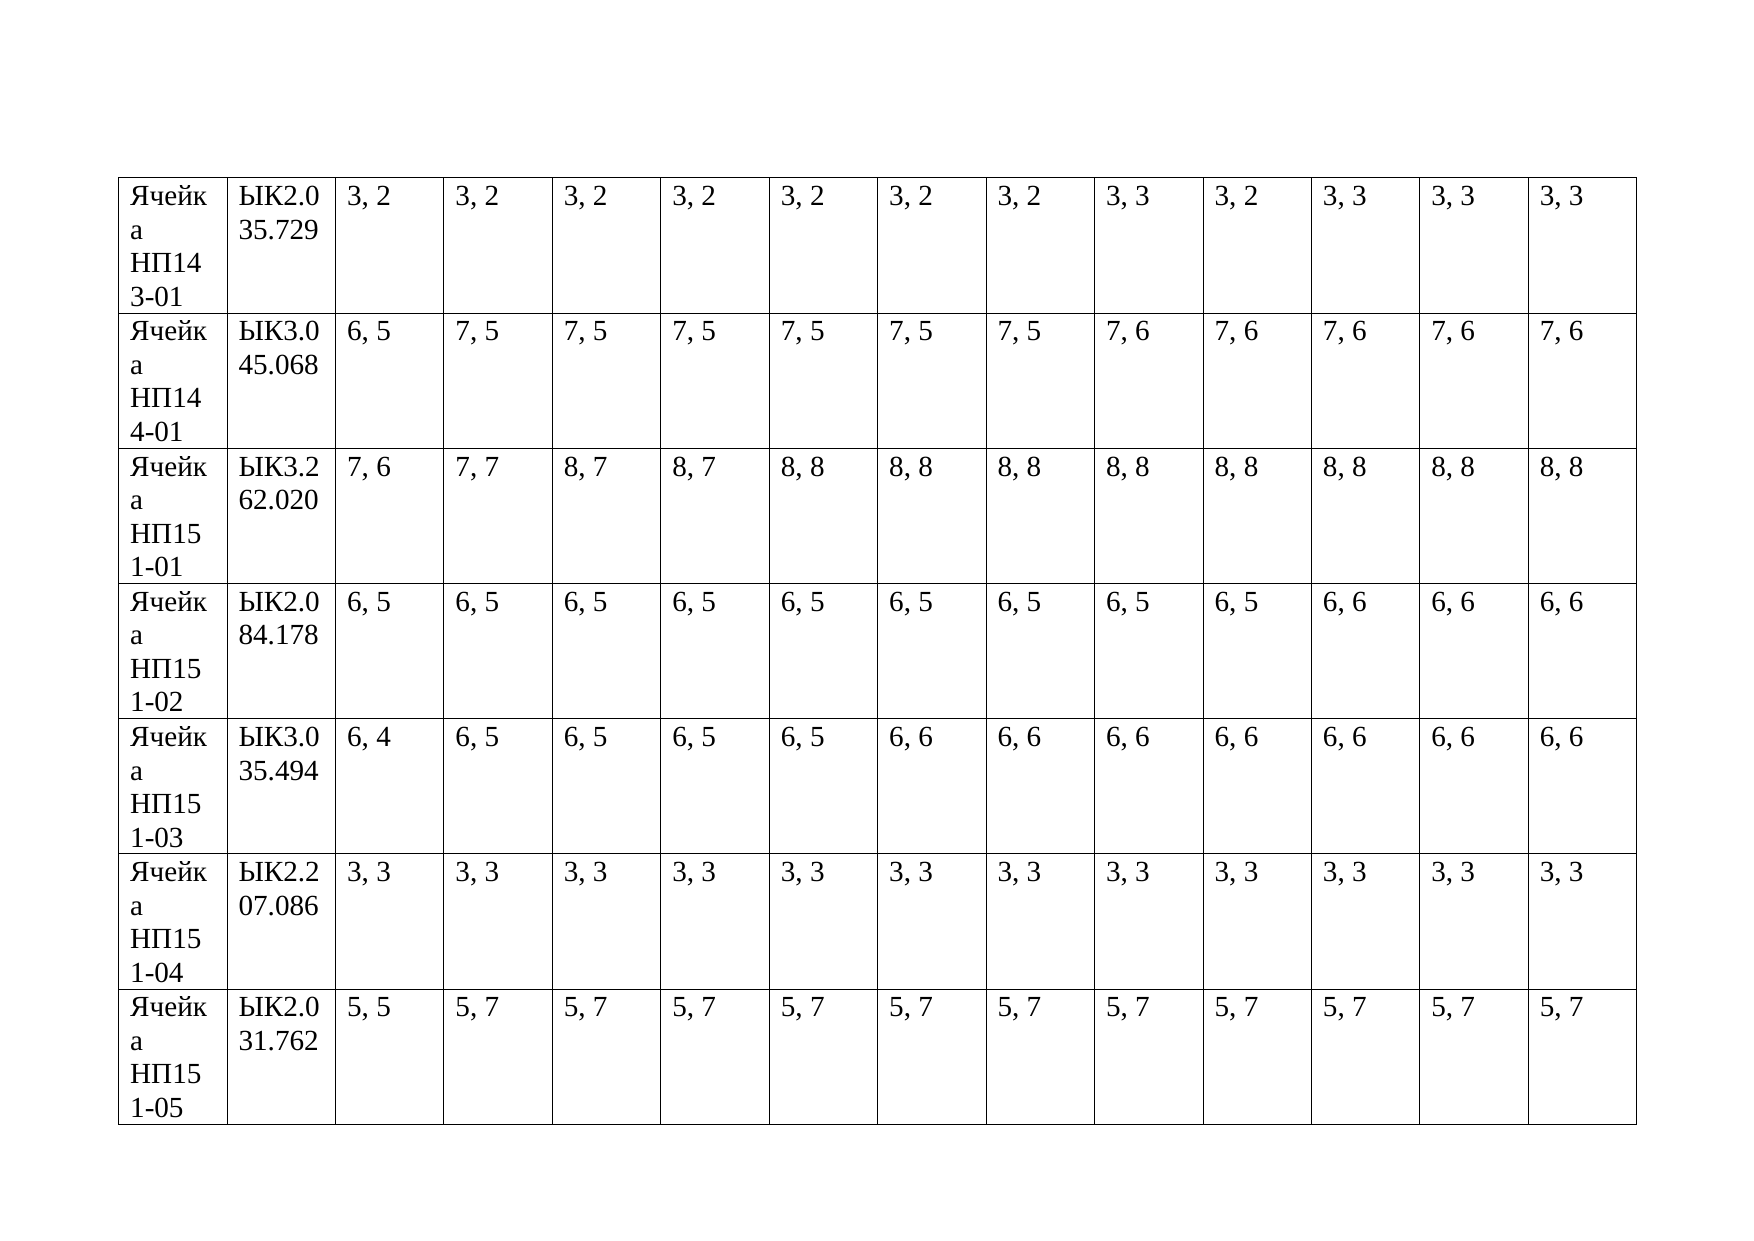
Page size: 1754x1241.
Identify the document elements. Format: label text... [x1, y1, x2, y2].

table_cell 6, 5 [878, 584, 986, 718]
table_cell 3, 2 [1204, 178, 1311, 312]
table_cell 5, 7 [1312, 990, 1419, 1124]
table_cell 5, 7 [553, 990, 660, 1124]
table_cell 3, 3 [1529, 178, 1636, 312]
table_cell 3, 2 [336, 178, 443, 312]
table_cell 6, 6 [1420, 584, 1528, 718]
table_cell 6, 5 [444, 584, 552, 718]
table_cell 8, 8 [1420, 449, 1528, 583]
table_cell 6, 4 [336, 719, 443, 853]
table_cell Ячейка НП151-03 [119, 719, 227, 853]
table_cell 3, 3 [1204, 854, 1311, 988]
table_cell 3, 3 [1420, 178, 1528, 312]
table_cell 5, 7 [1095, 990, 1203, 1124]
table_cell 6, 5 [770, 719, 877, 853]
table_cell 6, 6 [1312, 719, 1419, 853]
table_cell 3, 3 [336, 854, 443, 988]
table_cell 7, 5 [878, 314, 986, 448]
table_cell 3, 2 [770, 178, 877, 312]
table_cell 3, 3 [1095, 854, 1203, 988]
table_cell 6, 6 [987, 719, 1094, 853]
table_cell 5, 7 [1420, 990, 1528, 1124]
table_cell 7, 6 [1420, 314, 1528, 448]
table_cell 6, 6 [1529, 719, 1636, 853]
table_cell 6, 6 [1095, 719, 1203, 853]
table_cell 6, 5 [661, 584, 769, 718]
table_cell 3, 3 [444, 854, 552, 988]
table_cell 6, 6 [1312, 584, 1419, 718]
table_cell 5, 7 [661, 990, 769, 1124]
table_cell 3, 3 [1420, 854, 1528, 988]
table_cell 3, 2 [878, 178, 986, 312]
table_cell Ячейка НП143-01 [119, 178, 227, 312]
table_cell 7, 5 [987, 314, 1094, 448]
table_cell 6, 5 [987, 584, 1094, 718]
table_cell 3, 3 [1312, 854, 1419, 988]
table_cell 7, 5 [553, 314, 660, 448]
table_cell 6, 6 [878, 719, 986, 853]
table_cell 3, 2 [661, 178, 769, 312]
table_cell ЫК2.035.729 [228, 178, 335, 312]
table_cell 6, 6 [1529, 584, 1636, 718]
table_cell 3, 3 [1529, 854, 1636, 988]
table_cell Ячейка НП151-01 [119, 449, 227, 583]
table_cell 3, 3 [878, 854, 986, 988]
table_cell 3, 3 [1095, 178, 1203, 312]
table_cell 6, 5 [1204, 584, 1311, 718]
table_cell 6, 5 [553, 584, 660, 718]
table_cell 6, 5 [336, 584, 443, 718]
table_cell 6, 6 [1420, 719, 1528, 853]
table_cell 8, 8 [1529, 449, 1636, 583]
table_cell 6, 5 [336, 314, 443, 448]
table_cell 8, 7 [661, 449, 769, 583]
table_cell 5, 7 [878, 990, 986, 1124]
table_cell 5, 5 [336, 990, 443, 1124]
table_cell 7, 6 [1204, 314, 1311, 448]
table_cell 3, 2 [553, 178, 660, 312]
table_cell 8, 8 [1095, 449, 1203, 583]
table_cell Ячейка НП151-04 [119, 854, 227, 988]
table_cell Ячейка НП144-01 [119, 314, 227, 448]
table_cell 3, 2 [987, 178, 1094, 312]
table_cell ЫК3.262.020 [228, 449, 335, 583]
table_cell 5, 7 [987, 990, 1094, 1124]
table_cell 7, 5 [770, 314, 877, 448]
table_cell 6, 5 [770, 584, 877, 718]
table_cell 7, 5 [444, 314, 552, 448]
table_cell 5, 7 [1204, 990, 1311, 1124]
table_cell 8, 8 [878, 449, 986, 583]
table_cell 7, 6 [1312, 314, 1419, 448]
table_cell 7, 6 [1095, 314, 1203, 448]
table_cell 8, 7 [553, 449, 660, 583]
table_cell 6, 5 [444, 719, 552, 853]
table_cell 8, 8 [1204, 449, 1311, 583]
table_cell 6, 5 [1095, 584, 1203, 718]
table_cell ЫК2.031.762 [228, 990, 335, 1124]
table_cell 6, 5 [553, 719, 660, 853]
table_cell 5, 7 [770, 990, 877, 1124]
table_cell 6, 5 [661, 719, 769, 853]
table_cell ЫК2.207.086 [228, 854, 335, 988]
table_cell 3, 2 [444, 178, 552, 312]
table_cell 3, 3 [987, 854, 1094, 988]
table_cell ЫК3.035.494 [228, 719, 335, 853]
table_cell 7, 6 [1529, 314, 1636, 448]
table_cell 7, 6 [336, 449, 443, 583]
table_cell 6, 6 [1204, 719, 1311, 853]
table_cell 8, 8 [1312, 449, 1419, 583]
table_cell Ячейка НП151-02 [119, 584, 227, 718]
table_cell ЫК2.084.178 [228, 584, 335, 718]
table_cell Ячейка НП151-05 [119, 990, 227, 1124]
table_cell 3, 3 [553, 854, 660, 988]
table_cell 3, 3 [1312, 178, 1419, 312]
table_cell 8, 8 [770, 449, 877, 583]
table_cell 3, 3 [770, 854, 877, 988]
table_cell ЫК3.045.068 [228, 314, 335, 448]
table_cell 7, 5 [661, 314, 769, 448]
table_cell 5, 7 [1529, 990, 1636, 1124]
table_cell 5, 7 [444, 990, 552, 1124]
table_cell 3, 3 [661, 854, 769, 988]
table_cell 7, 7 [444, 449, 552, 583]
table_cell 8, 8 [987, 449, 1094, 583]
